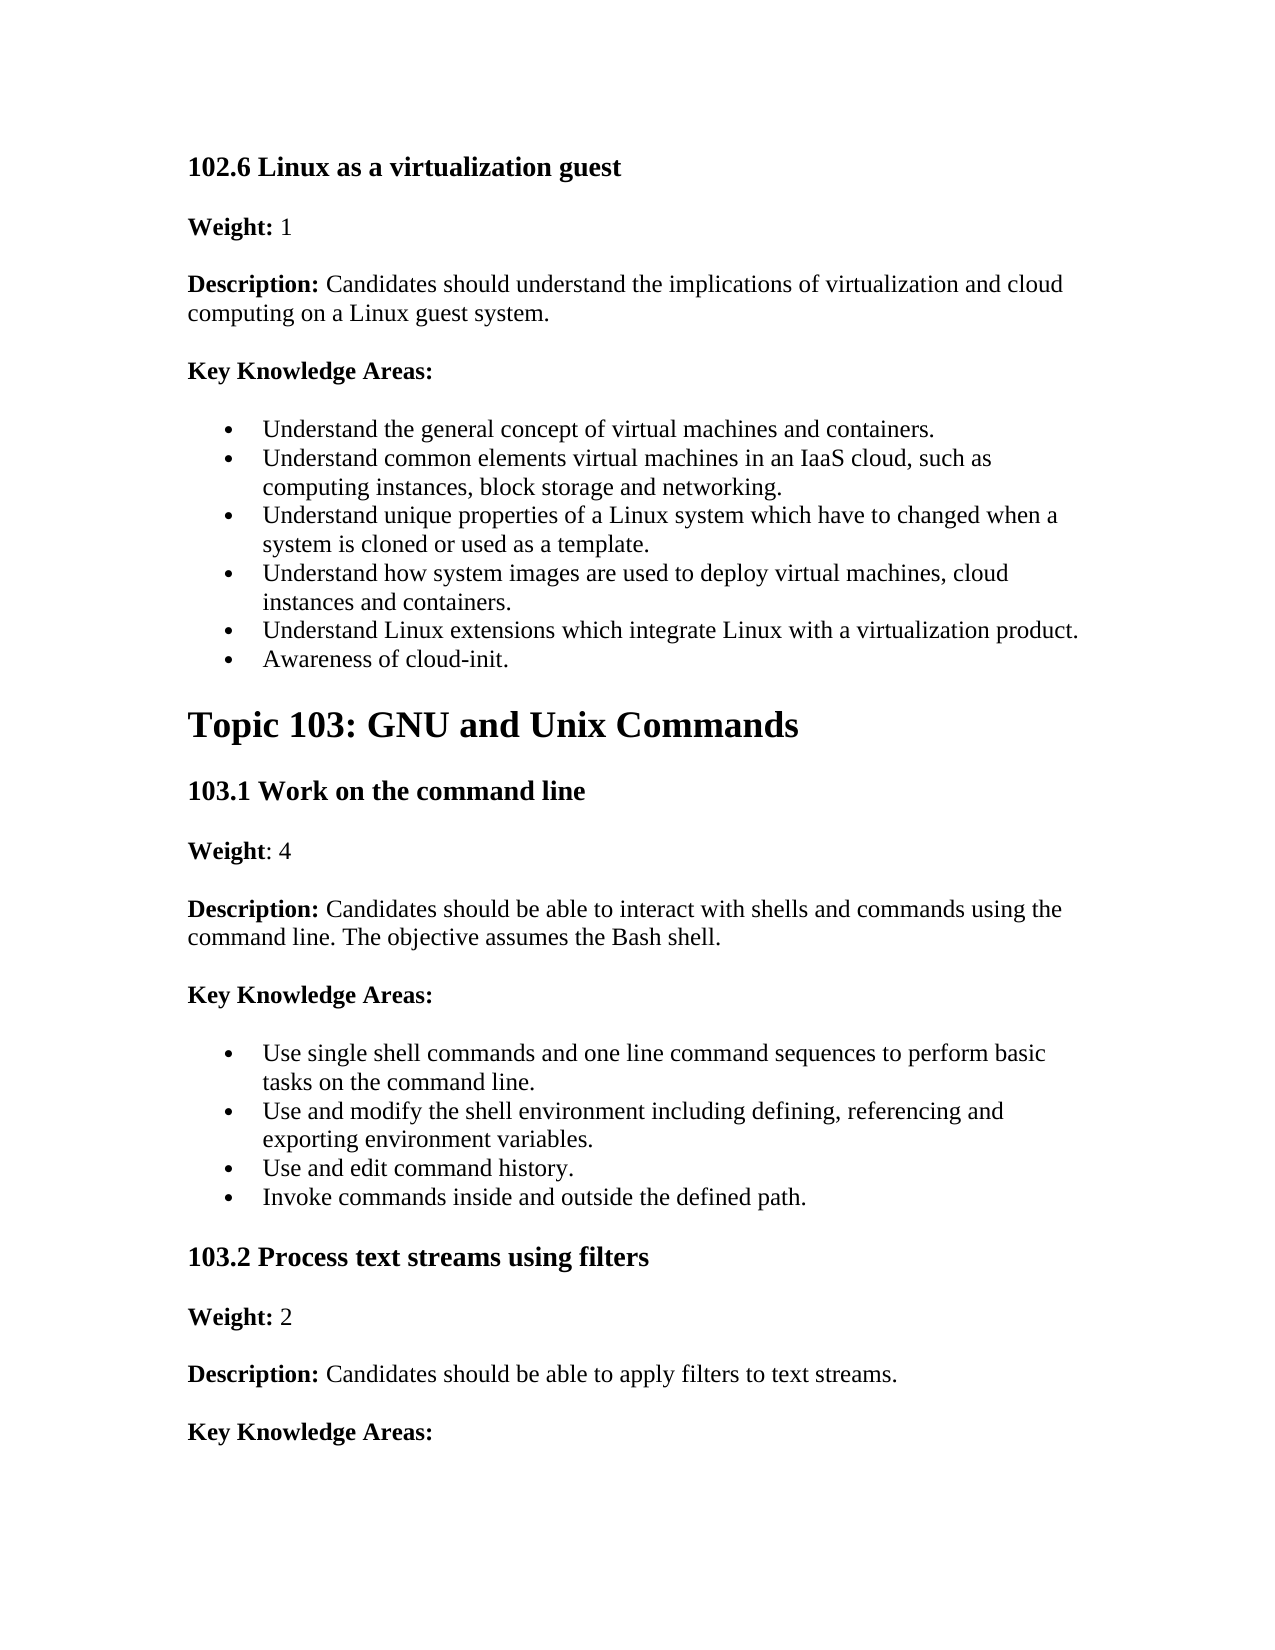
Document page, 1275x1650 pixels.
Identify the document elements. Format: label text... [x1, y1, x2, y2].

text Key Knowledge Areas: [187, 980, 1087, 1009]
text Weight: 4 [187, 836, 1087, 864]
text Key Knowledge Areas: [187, 356, 1087, 385]
list Use single shell commands and one line command sequences to perform basic tasks on the command line. [225, 1038, 1087, 1096]
list Understand common elements virtual machines in an IaaS cloud, such as computing instances, block storage and networking. [225, 443, 1087, 500]
list Use and edit command history. [225, 1153, 1087, 1182]
list Understand the general concept of virtual machines and containers. [225, 414, 1087, 443]
text 102.6 Linux as a virtualization guest [187, 150, 1087, 182]
text Description: Candidates should understand the implications of virtualization and cloud computing on a Linux guest system. [187, 269, 1087, 327]
text 103.1 Work on the command line [187, 774, 1087, 807]
list Understand unique properties of a Linux system which have to changed when a system is cloned or used as a template. [225, 500, 1087, 558]
text 103.2 Process text streams using filters [187, 1240, 1087, 1272]
text Description: Candidates should be able to apply filters to text streams. [187, 1359, 1087, 1388]
list Awareness of cloud-init. [225, 644, 1087, 673]
text Weight: 1 [187, 212, 1087, 240]
text Key Knowledge Areas: [187, 1417, 1087, 1446]
text Topic 103: GNU and Unix Commands [187, 702, 1087, 745]
list Use and modify the shell environment including defining, referencing and exporting environment variables. [225, 1096, 1087, 1153]
list Understand how system images are used to deploy virtual machines, cloud instances and containers. [225, 558, 1087, 615]
text Weight: 2 [187, 1302, 1087, 1330]
list Understand Linux extensions which integrate Linux with a virtualization product. [225, 615, 1087, 644]
list Invoke commands inside and outside the defined path. [225, 1182, 1087, 1211]
text Description: Candidates should be able to interact with shells and commands using the command line. The objective assumes the Bash shell. [187, 894, 1087, 951]
